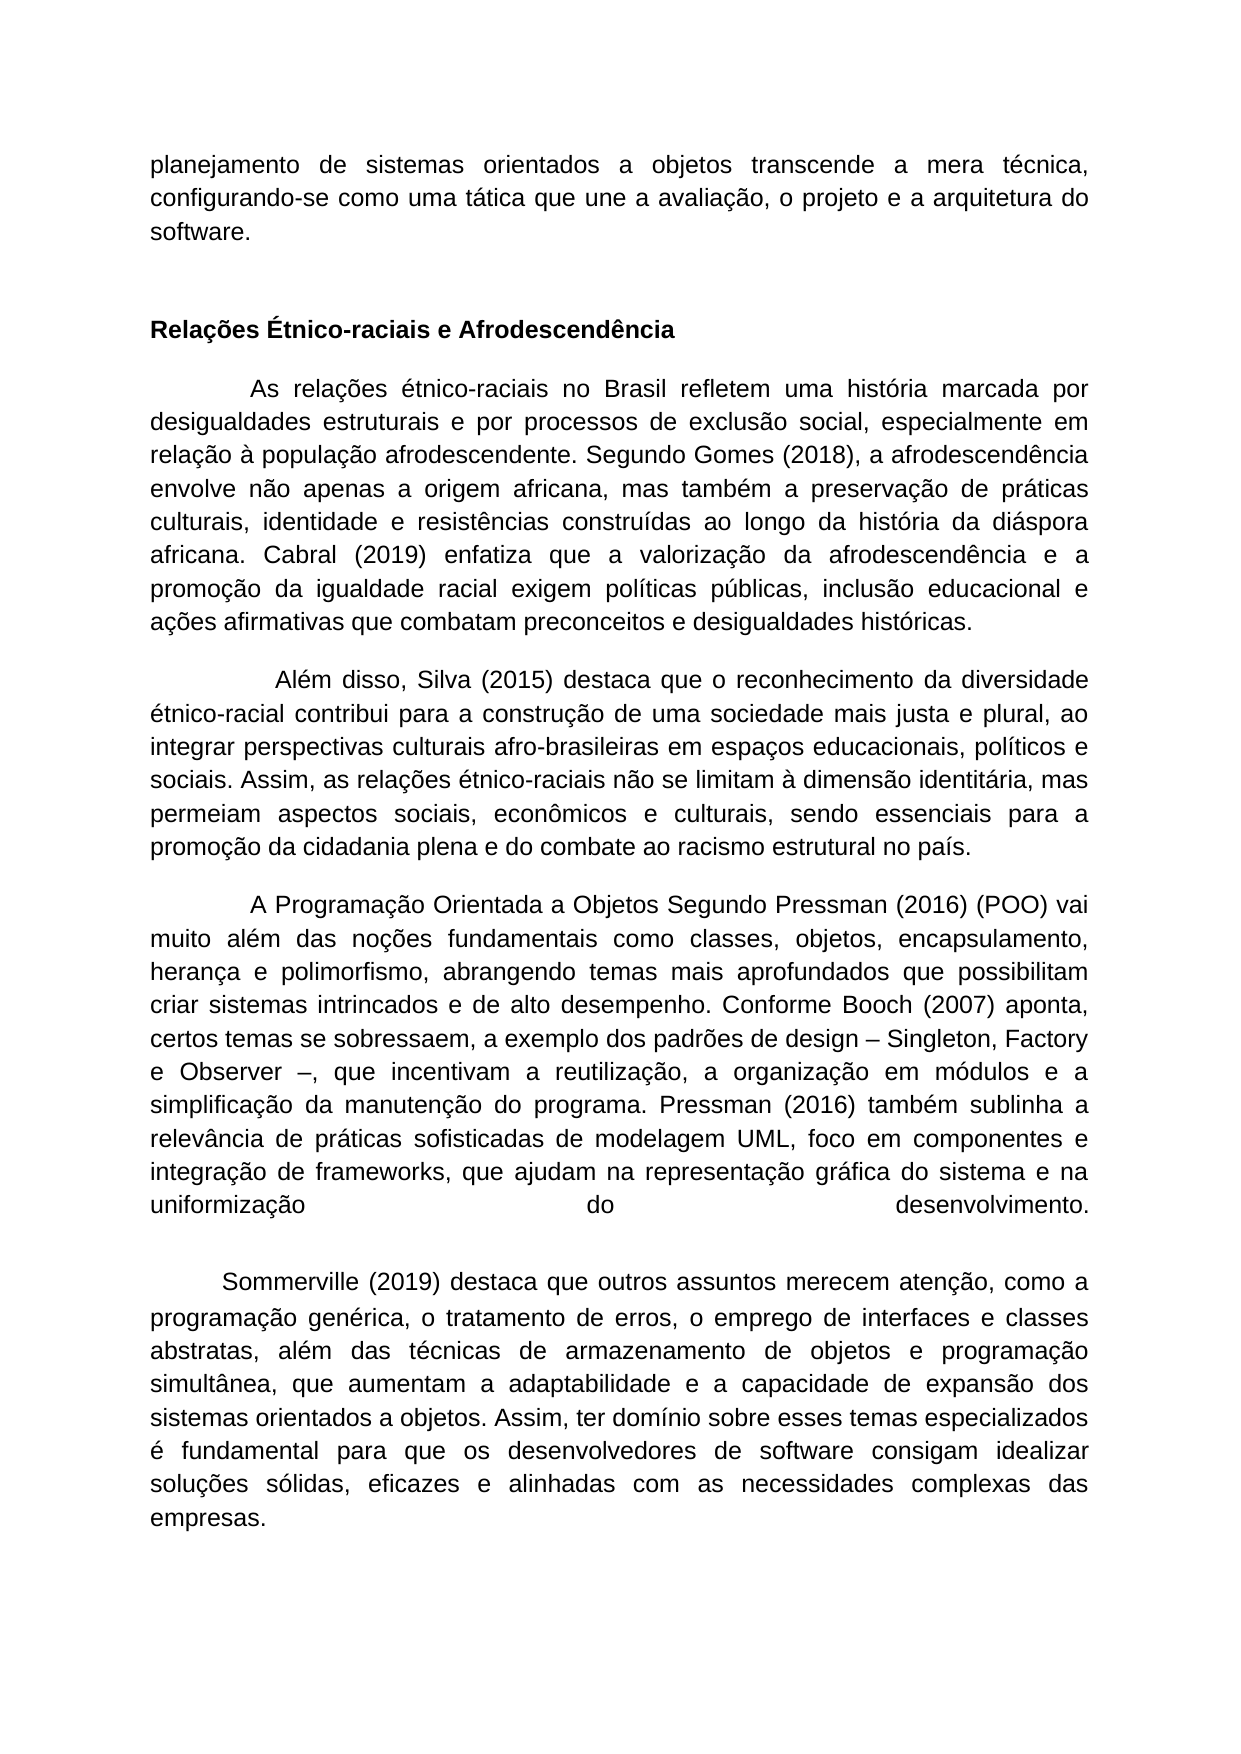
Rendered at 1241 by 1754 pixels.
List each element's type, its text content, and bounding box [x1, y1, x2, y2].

text As relações étnico-raciais no Brasil refletem uma história marcada por desigualdades estruturais e por processos de exclusão social, especialmente em relação à população afrodescendente. Segundo Gomes (2018), a afrodescendência envolve não apenas a origem africana, mas também a preservação de práticas culturais, identidade e resistências construídas ao longo da história da diáspora africana. Cabral (2019) enfatiza que a valorização da afrodescendência e a promoção da igualdade racial exigem políticas públicas, inclusão educacional e ações afirmativas que combatam preconceitos e desigualdades históricas. [150, 374, 1090, 636]
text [150, 150, 1090, 285]
text A Programação Orientada a Objetos Segundo Pressman (2016) (POO) vai muito além das noções fundamentais como classes, objetos, encapsulamento, herança e polimorfismo, abrangendo temas mais aprofundados que possibilitam criar sistemas intrincados e de alto desempenho. Conforme Booch (2007) aponta, certos temas se sobressaem, a exemplo dos padrões de design – Singleton, Factory e Observer –, que incentivam a reutilização, a organização em módulos e a simplificação da manutenção do programa. Pressman (2016) também sublinha a relevância de práticas sofisticadas de modelagem UML, foco em componentes e integração de frameworks, que ajudam na representação gráfica do sistema e na uniformização do desenvolvimento. Sommerville (2019) destaca que outros assuntos merecem atenção, como a programação genérica, o tratamento de erros, o emprego de interfaces e classes abstratas, além das técnicas de armazenamento de objetos e programação simultânea, que aumentam a adaptabilidade e a capacidade de expansão dos sistemas orientados a objetos. Assim, ter domínio sobre esses temas especializados é fundamental para que os desenvolvedores de software consigam idealizar soluções sólidas, eficazes e alinhadas com as necessidades complexas das empresas. [150, 890, 1090, 1571]
text Relações Étnico-raciais e Afrodescendência [150, 315, 1090, 344]
text Além disso, Silva (2015) destaca que o reconhecimento da diversidade étnico-racial contribui para a construção de uma sociedade mais justa e plural, ao integrar perspectivas culturais afro-brasileiras em espaços educacionais, políticos e sociais. Assim, as relações étnico-raciais não se limitam à dimensão identitária, mas permeiam aspectos sociais, econômicos e culturais, sendo essenciais para a promoção da cidadania plena e do combate ao racismo estrutural no país. [150, 665, 1090, 861]
